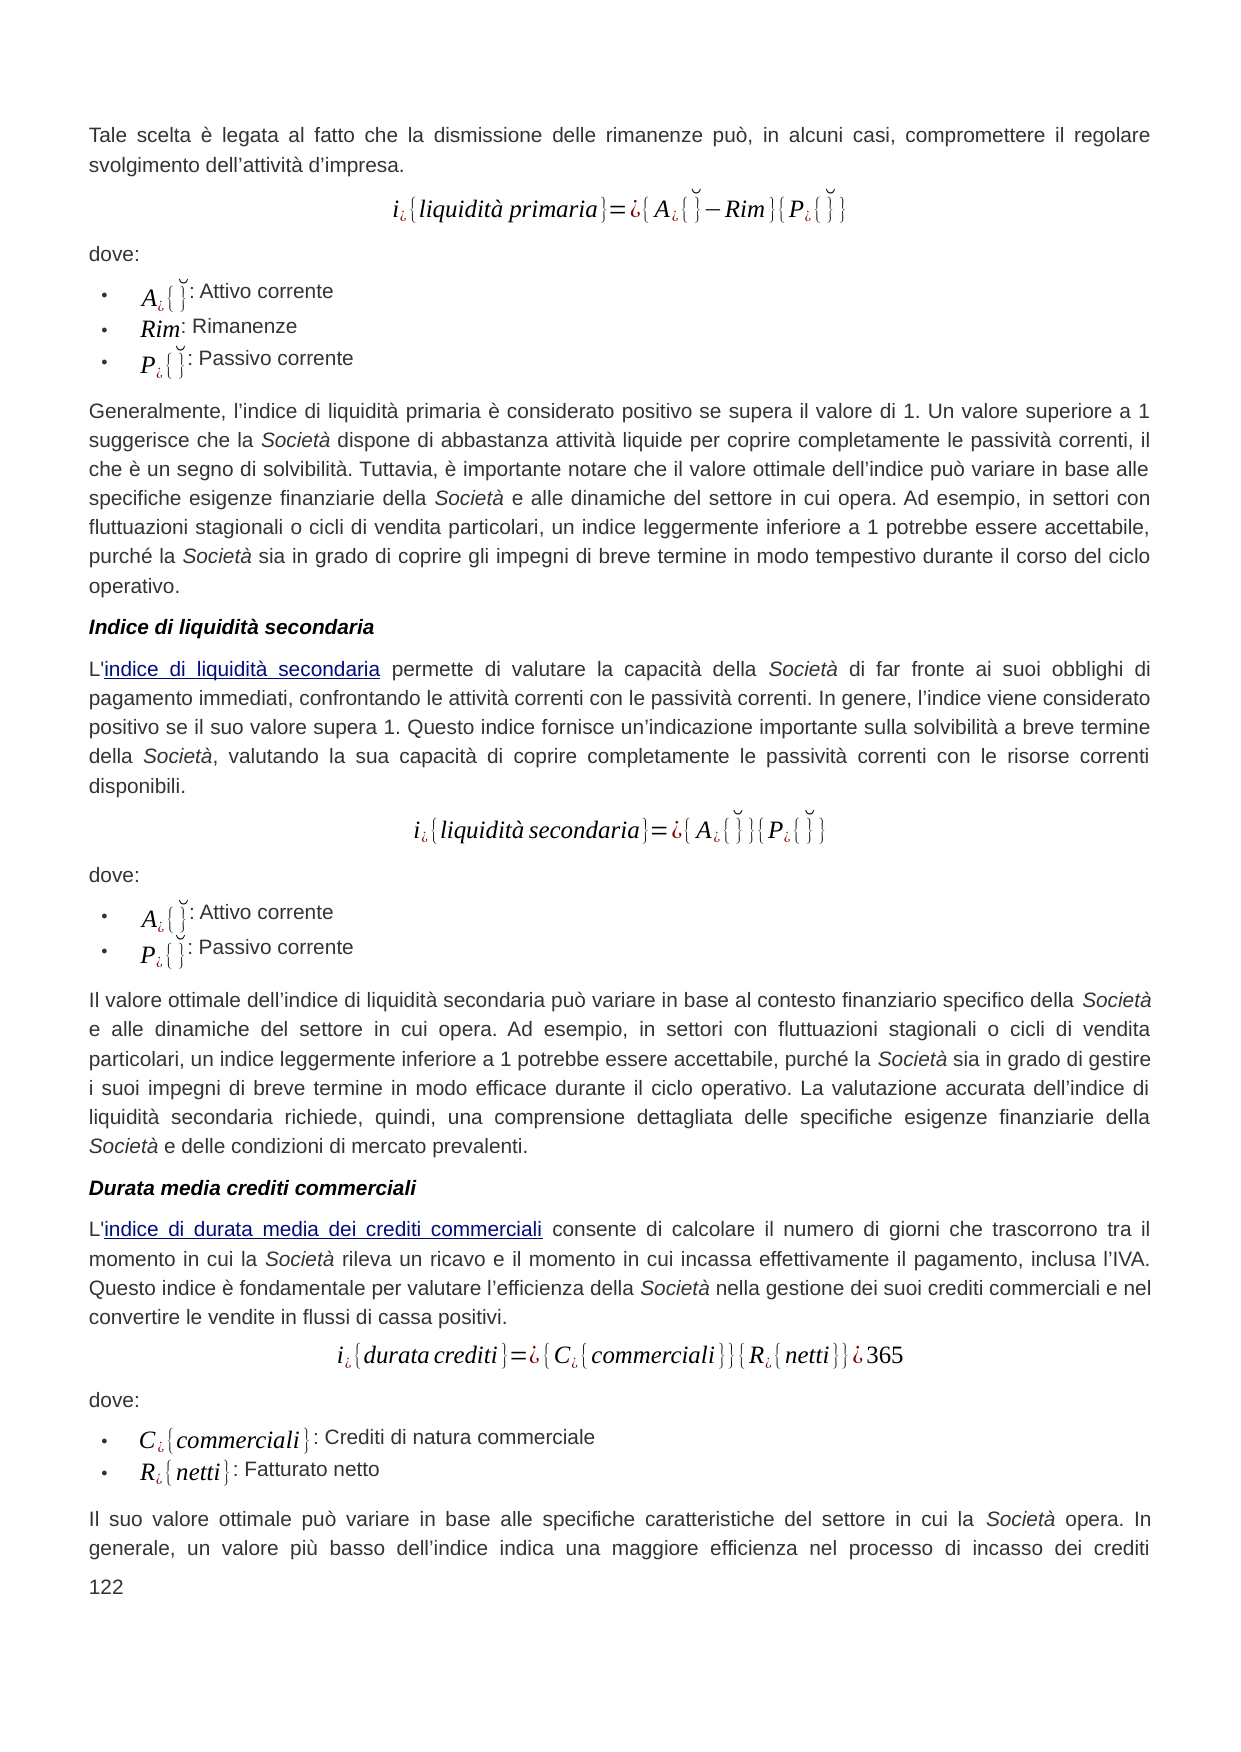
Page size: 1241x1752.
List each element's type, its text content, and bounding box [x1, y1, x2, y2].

list : Passivo corrente [101, 935, 1152, 970]
text L'indice di durata media dei crediti commerciali consente di calcolare il numero di giorni che trascorrono tra il momento in cui la Società rileva un ricavo e il momento in cui incassa effettivamente il pagamento, inclusa l’IVA. Questo indice è fondamentale per valutare l’efficienza della Società nella gestione dei suoi crediti commerciali e nel convertire le vendite in flussi di cassa positivi. [89, 1212, 1152, 1329]
text dove: [89, 858, 1152, 887]
text Il valore ottimale dell’indice di liquidità secondaria può variare in base al contesto finanziario specifico della Società e alle dinamiche del settore in cui opera. Ad esempio, in settori con fluttuazioni stagionali o cicli di vendita particolari, un indice leggermente inferiore a 1 potrebbe essere accettabile, purché la Società sia in grado di gestire i suoi impegni di breve termine in modo efficace durante il ciclo operativo. La valutazione accurata dell’indice di liquidità secondaria richiede, quindi, una comprensione dettagliata delle specifiche esigenze finanziarie della Società e delle condizioni di mercato prevalenti. [89, 983, 1152, 1158]
list : Attivo corrente [101, 278, 1152, 314]
list : Rimanenze [101, 314, 1152, 345]
list : Attivo corrente [101, 899, 1152, 935]
text dove: [89, 237, 1152, 266]
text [89, 118, 1152, 176]
list : Crediti di natura commerciale [101, 1424, 1152, 1457]
list : Fatturato netto [101, 1457, 1152, 1489]
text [89, 1501, 1152, 1559]
text Generalmente, l’indice di liquidità primaria è considerato positivo se supera il valore di 1. Un valore superiore a 1 suggerisce che la Società dispone di abbastanza attività liquide per coprire completamente le passività correnti, il che è un segno di solvibilità. Tuttavia, è importante notare che il valore ottimale dell’indice può variare in base alle specifiche esigenze finanziarie della Società e alle dinamiche del settore in cui opera. Ad esempio, in settori con fluttuazioni stagionali o cicli di vendita particolari, un indice leggermente inferiore a 1 potrebbe essere accettabile, purché la Società sia in grado di coprire gli impegni di breve termine in modo tempestivo durante il corso del ciclo operativo. [89, 393, 1152, 597]
list : Passivo corrente [101, 345, 1152, 381]
subtitle Durata media crediti commerciali [89, 1170, 1152, 1199]
text L'indice di liquidità secondaria permette di valutare la capacità della Società di far fronte ai suoi obblighi di pagamento immediati, confrontando le attività correnti con le passività correnti. In genere, l’indice viene considerato positivo se il suo valore supera 1. Questo indice fornisce un’indicazione importante sulla solvibilità a breve termine della Società, valutando la sua capacità di coprire completamente le passività correnti con le risorse correnti disponibili. [89, 652, 1152, 797]
subtitle Indice di liquidità secondaria [89, 610, 1152, 639]
text dove: [89, 1383, 1152, 1412]
